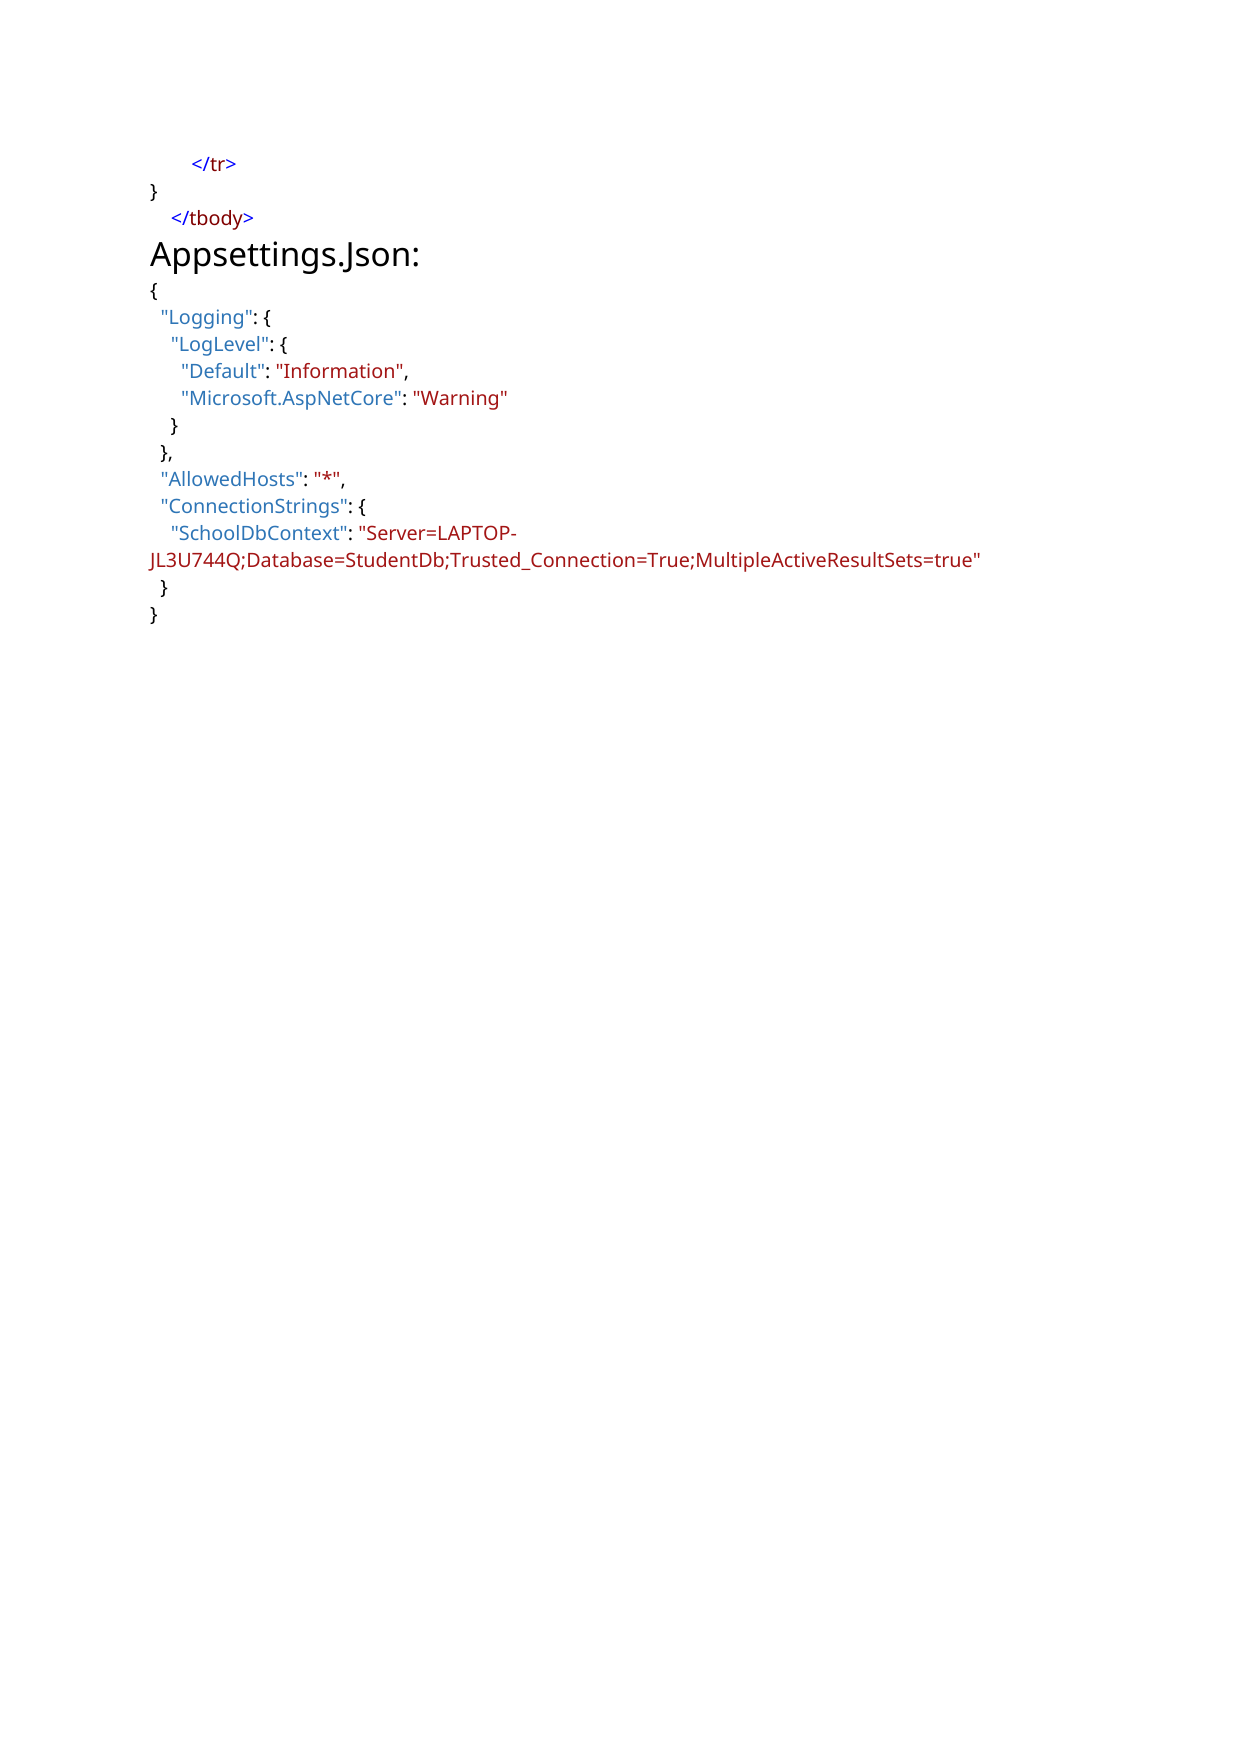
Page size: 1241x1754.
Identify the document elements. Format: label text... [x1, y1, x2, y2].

text } [150, 573, 1090, 600]
text } [150, 411, 1090, 438]
text </tr> [150, 150, 1090, 177]
text "Default": "Information", [150, 357, 1090, 384]
text </tbody> [150, 204, 1090, 231]
text } [150, 600, 1090, 627]
text Appsettings.Json: [150, 231, 1090, 276]
text "LogLevel": { [150, 330, 1090, 357]
text { [150, 276, 1090, 303]
text "AllowedHosts": "*", [150, 465, 1090, 492]
text }, [150, 438, 1090, 465]
text "Logging": { [150, 303, 1090, 330]
text "ConnectionStrings": { [150, 492, 1090, 519]
text "SchoolDbContext": "Server=LAPTOP-JL3U744Q;Database=StudentDb;Trusted_Connection=True;MultipleActiveResultSets=true" [150, 519, 1090, 573]
text "Microsoft.AspNetCore": "Warning" [150, 384, 1090, 411]
text } [150, 177, 1090, 204]
